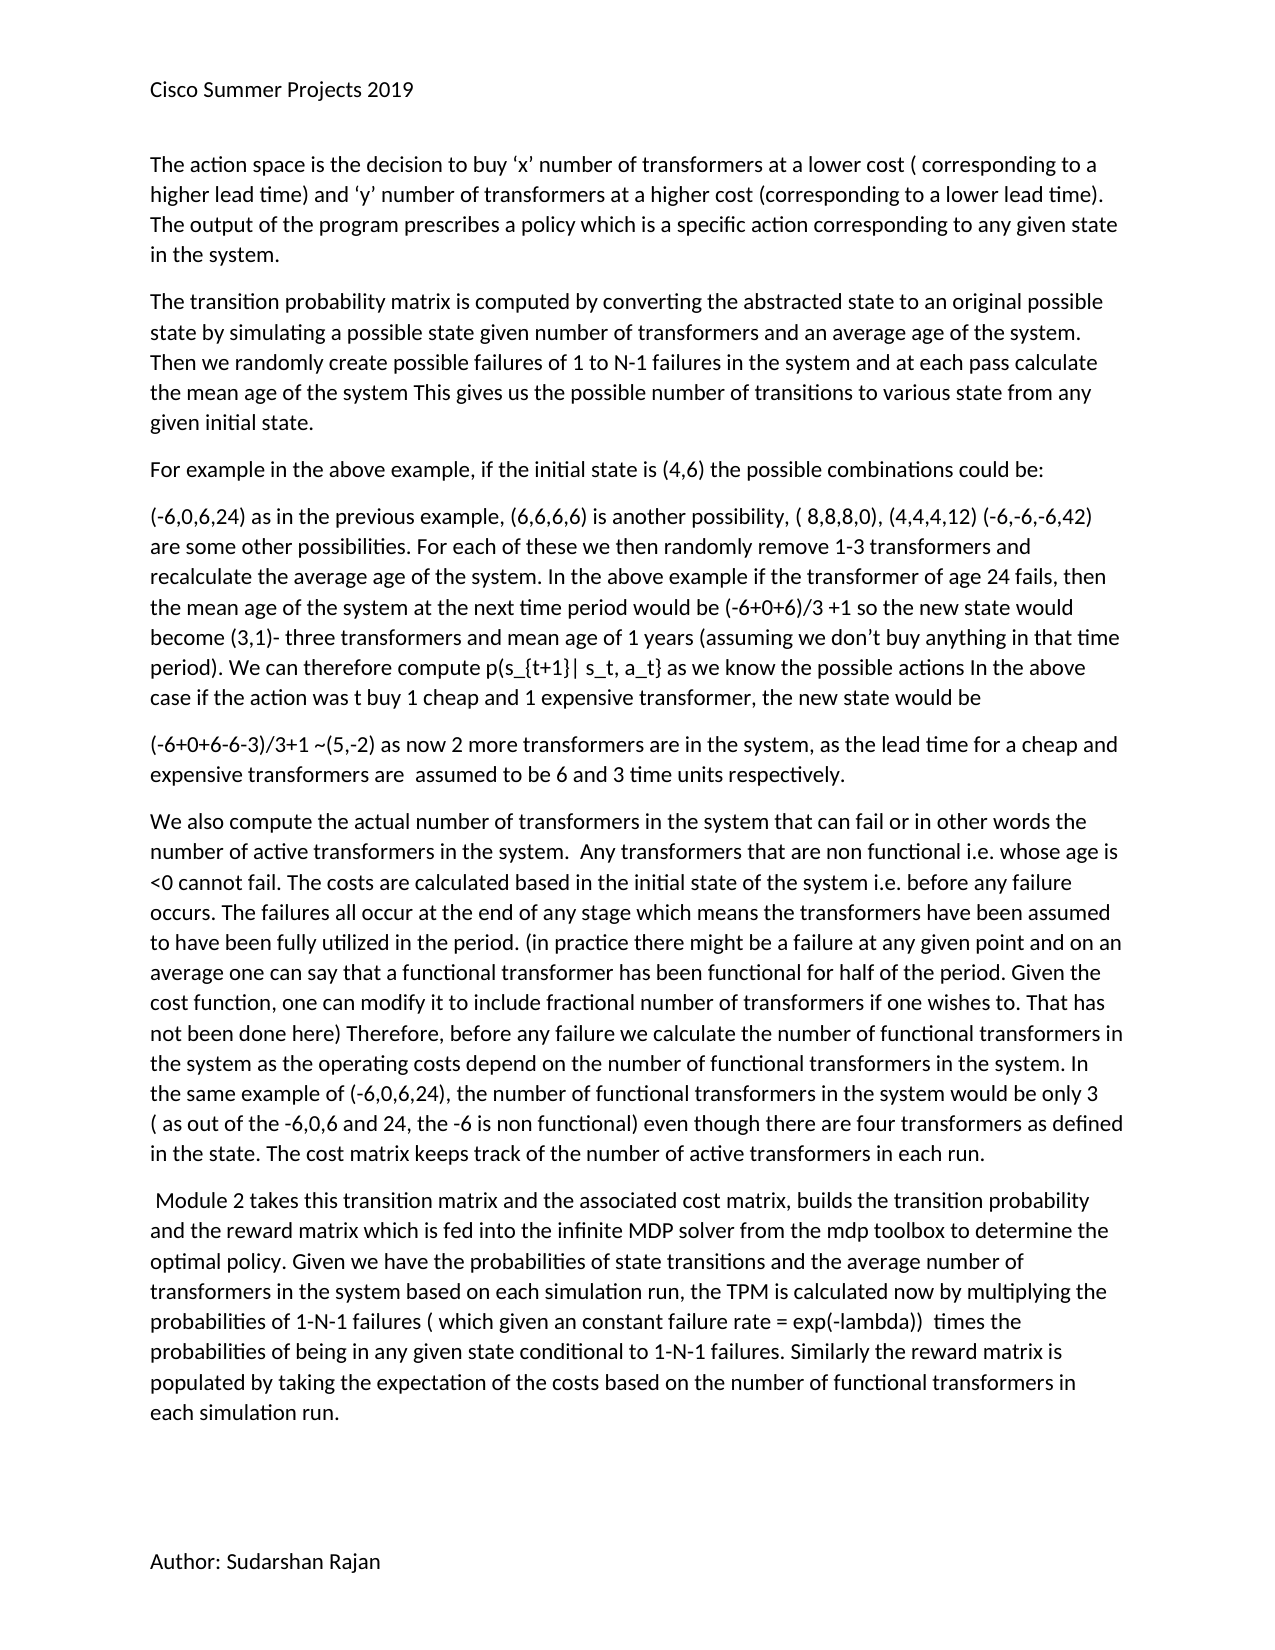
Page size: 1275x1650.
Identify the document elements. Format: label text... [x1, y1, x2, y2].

text The transition probability matrix is computed by converting the abstracted state to an original possible state by simulating a possible state given number of transformers and an average age of the system. Then we randomly create possible failures of 1 to N-1 failures in the system and at each pass calculate the mean age of the system This gives us the possible number of transitions to various state from any given initial state. [150, 287, 1125, 436]
text (-6+0+6-6-3)/3+1 ~(5,-2) as now 2 more transformers are in the system, as the lead time for a cheap and expensive transformers are assumed to be 6 and 3 time units respectively. [150, 730, 1125, 788]
text (-6,0,6,24) as in the previous example, (6,6,6,6) is another possibility, ( 8,8,8,0), (4,4,4,12) (-6,-6,-6,42) are some other possibilities. For each of these we then randomly remove 1-3 transformers and recalculate the average age of the system. In the above example if the transformer of age 24 fails, then the mean age of the system at the next time period would be (-6+0+6)/3 +1 so the new state would become (3,1)- three transformers and mean age of 1 years (assuming we don’t buy anything in that time period). We can therefore compute p(s_{t+1}| s_t, a_t} as we know the possible actions In the above case if the action was t buy 1 cheap and 1 expensive transformer, the new state would be [150, 502, 1125, 711]
text For example in the above example, if the initial state is (4,6) the possible combinations could be: [150, 455, 1125, 483]
text We also compute the actual number of transformers in the system that can fail or in other words the number of active transformers in the system. Any transformers that are non functional i.e. whose age is <0 cannot fail. The costs are calculated based in the initial state of the system i.e. before any failure occurs. The failures all occur at the end of any stage which means the transformers have been assumed to have been fully utilized in the period. (in practice there might be a failure at any given point and on an average one can say that a functional transformer has been functional for half of the period. Given the cost function, one can modify it to include fractional number of transformers if one wishes to. That has not been done here) Therefore, before any failure we calculate the number of functional transformers in the system as the operating costs depend on the number of functional transformers in the system. In the same example of (-6,0,6,24), the number of functional transformers in the system would be only 3 ( as out of the -6,0,6 and 24, the -6 is non functional) even though there are four transformers as defined in the state. The cost matrix keeps track of the number of active transformers in each run. [150, 807, 1125, 1168]
text The action space is the decision to buy ‘x’ number of transformers at a lower cost ( corresponding to a higher lead time) and ‘y’ number of transformers at a higher cost (corresponding to a lower lead time). The output of the program prescribes a policy which is a specific action corresponding to any given state in the system. [150, 150, 1125, 269]
text Module 2 takes this transition matrix and the associated cost matrix, builds the transition probability and the reward matrix which is fed into the infinite MDP solver from the mdp toolbox to determine the optimal policy. Given we have the probabilities of state transitions and the average number of transformers in the system based on each simulation run, the TPM is calculated now by multiplying the probabilities of 1-N-1 failures ( which given an constant failure rate = exp(-lambda)) times the probabilities of being in any given state conditional to 1-N-1 failures. Similarly the reward matrix is populated by taking the expectation of the costs based on the number of functional transformers in each simulation run. [150, 1186, 1125, 1426]
